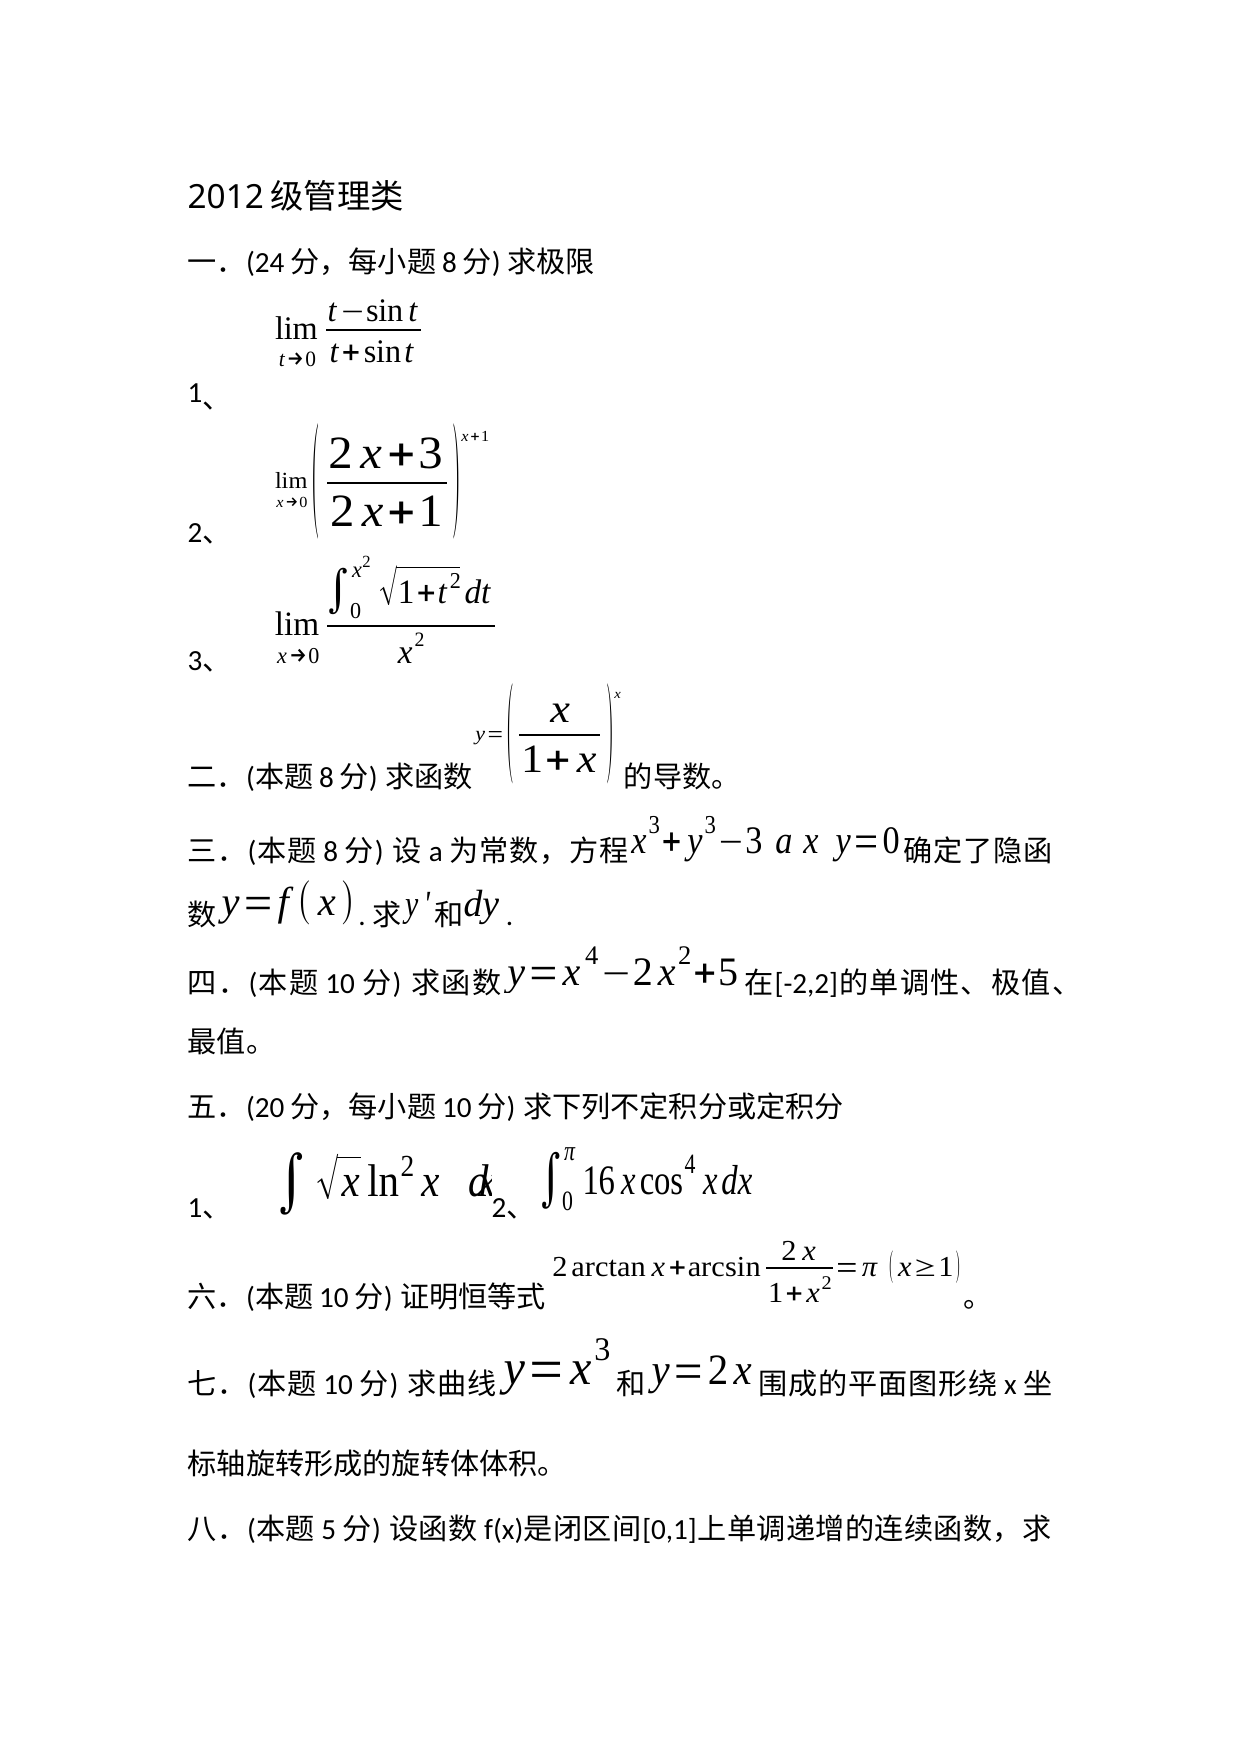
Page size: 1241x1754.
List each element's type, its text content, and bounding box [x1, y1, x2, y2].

text 2、 [187, 422, 1053, 552]
text 1、 2、 [187, 1137, 1053, 1234]
text 六．(本题10分) 证明恒等式 。 [187, 1234, 1053, 1332]
text 五．(20分，每小题10分) 求下列不定积分或定积分 [187, 1072, 1053, 1137]
text 2012级管理类 [187, 162, 1053, 227]
text 二．(本题8分) 求函数的导数。 [187, 682, 1053, 812]
text 四．(本题10分) 求函数在[-2,2]的单调性、极值、最值。 [187, 942, 1053, 1072]
text 七．(本题10分) 求曲线和围成的平面图形绕x坐标轴旋转形成的旋转体体积。 [187, 1332, 1053, 1494]
text 一．(24分，每小题8分) 求极限 [187, 227, 1053, 292]
text 三．(本题8分) 设a为常数，方程确定了隐函数. 求和. [187, 812, 1053, 942]
text 3、 [187, 552, 1053, 682]
text 1、 [187, 292, 1053, 422]
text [187, 1494, 1053, 1559]
